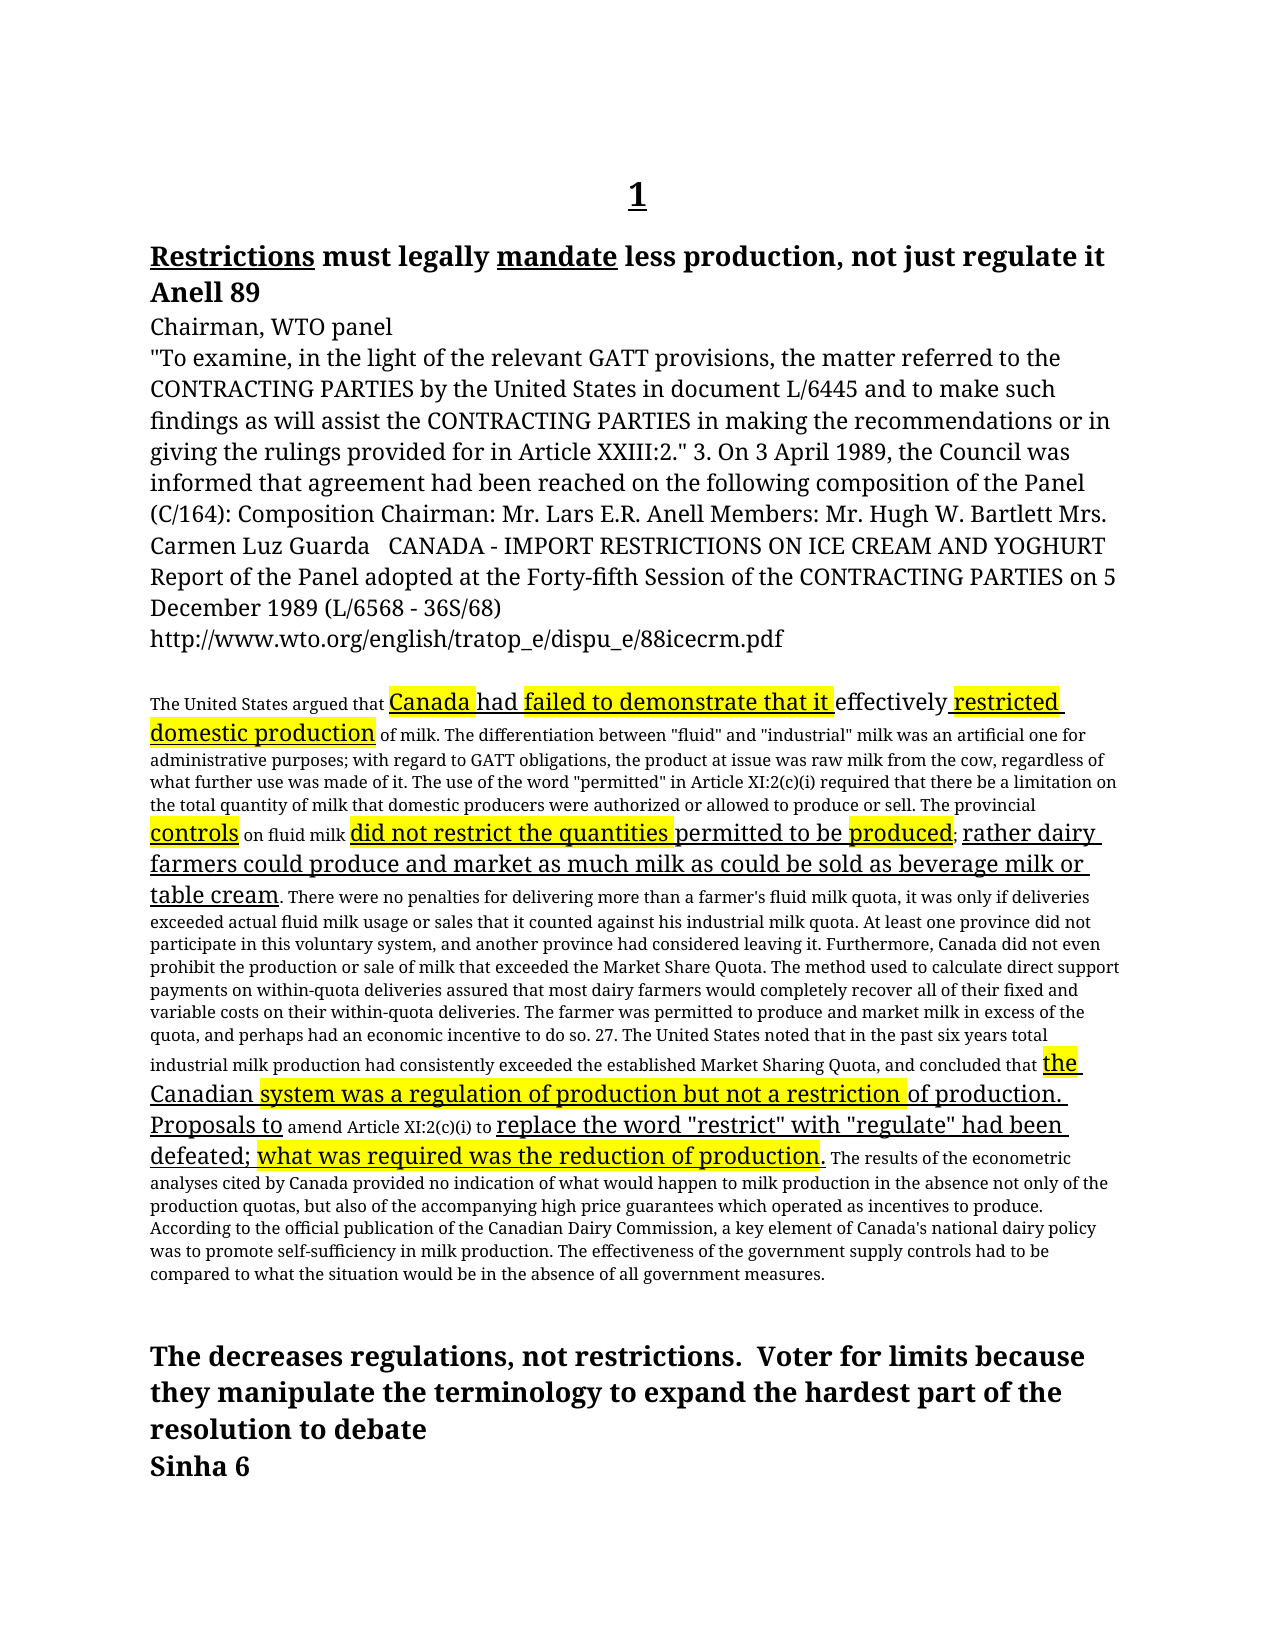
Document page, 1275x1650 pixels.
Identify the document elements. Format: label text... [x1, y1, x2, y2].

subtitle Restrictions must legally mandate less production, not just regulate it [150, 237, 1125, 274]
text Sinha 6 [150, 1448, 1125, 1484]
text Anell 89 [150, 274, 1125, 311]
text CONTRACTING PARTIES by the United States in document L/6445 and to make such findings as will assist the CONTRACTING PARTIES in making the recommendations or in giving the rulings provided for in Article XXIII:2." 3. On 3 April 1989, the Council was informed that agreement had been reached on the following composition of the Panel (C/164): Composition Chairman: Mr. Lars E.R. Anell Members: Mr. Hugh W. Bartlett Mrs. Carmen Luz Guarda CANADA - IMPORT RESTRICTIONS ON ICE CREAM AND YOGHURT Report of the Panel adopted at the Forty-fifth Session of the CONTRACTING PARTIES on 5 December 1989 (L/6568 - 36S/68) [150, 373, 1125, 623]
text http://www.wto.org/english/tratop_e/dispu_e/88icecrm.pdf [150, 623, 1125, 654]
subtitle The decreases regulations, not restrictions. Voter for limits because they manipulate the terminology to expand the hardest part of the resolution to debate [150, 1337, 1125, 1448]
text "To examine, in the light of the relevant GATT provisions, the matter referred to the [150, 342, 1125, 373]
subtitle 1 [150, 171, 1125, 216]
text The United States argued that Canada had failed to demonstrate that it effectively restricted domestic production of milk. The differentiation between "fluid" and "industrial" milk was an artificial one for administrative purposes; with regard to GATT obligations, the product at issue was raw milk from the cow, regardless of what further use was made of it. The use of the word "permitted" in Article XI:2(c)(i) required that there be a limitation on the total quantity of milk that domestic producers were authorized or allowed to produce or sell. The provincial controls on fluid milk did not restrict the quantities permitted to be produced; rather dairy farmers could produce and market as much milk as could be sold as beverage milk or table cream. There were no penalties for delivering more than a farmer's fluid milk quota, it was only if deliveries exceeded actual fluid milk usage or sales that it counted against his industrial milk quota. At least one province did not participate in this voluntary system, and another province had considered leaving it. Furthermore, Canada did not even prohibit the production or sale of milk that exceeded the Market Share Quota. The method used to calculate direct support payments on within-quota deliveries assured that most dairy farmers would completely recover all of their fixed and variable costs on their within-quota deliveries. The farmer was permitted to produce and market milk in excess of the quota, and perhaps had an economic incentive to do so. 27. The United States noted that in the past six years total industrial milk production had consistently exceeded the established Market Sharing Quota, and concluded that the Canadian system was a regulation of production but not a restriction of production. Proposals to amend Article XI:2(c)(i) to replace the word "restrict" with "regulate" had been defeated; what was required was the reduction of production. The results of the econometric analyses cited by Canada provided no indication of what would happen to milk production in the absence not only of the production quotas, but also of the accompanying high price guarantees which operated as incentives to produce. According to the official publication of the Canadian Dairy Commission, a key element of Canada's national dairy policy was to promote self-sufficiency in milk production. The effectiveness of the government supply controls had to be compared to what the situation would be in the absence of all government measures. [150, 686, 1125, 1285]
text Chairman, WTO panel [150, 311, 1125, 342]
